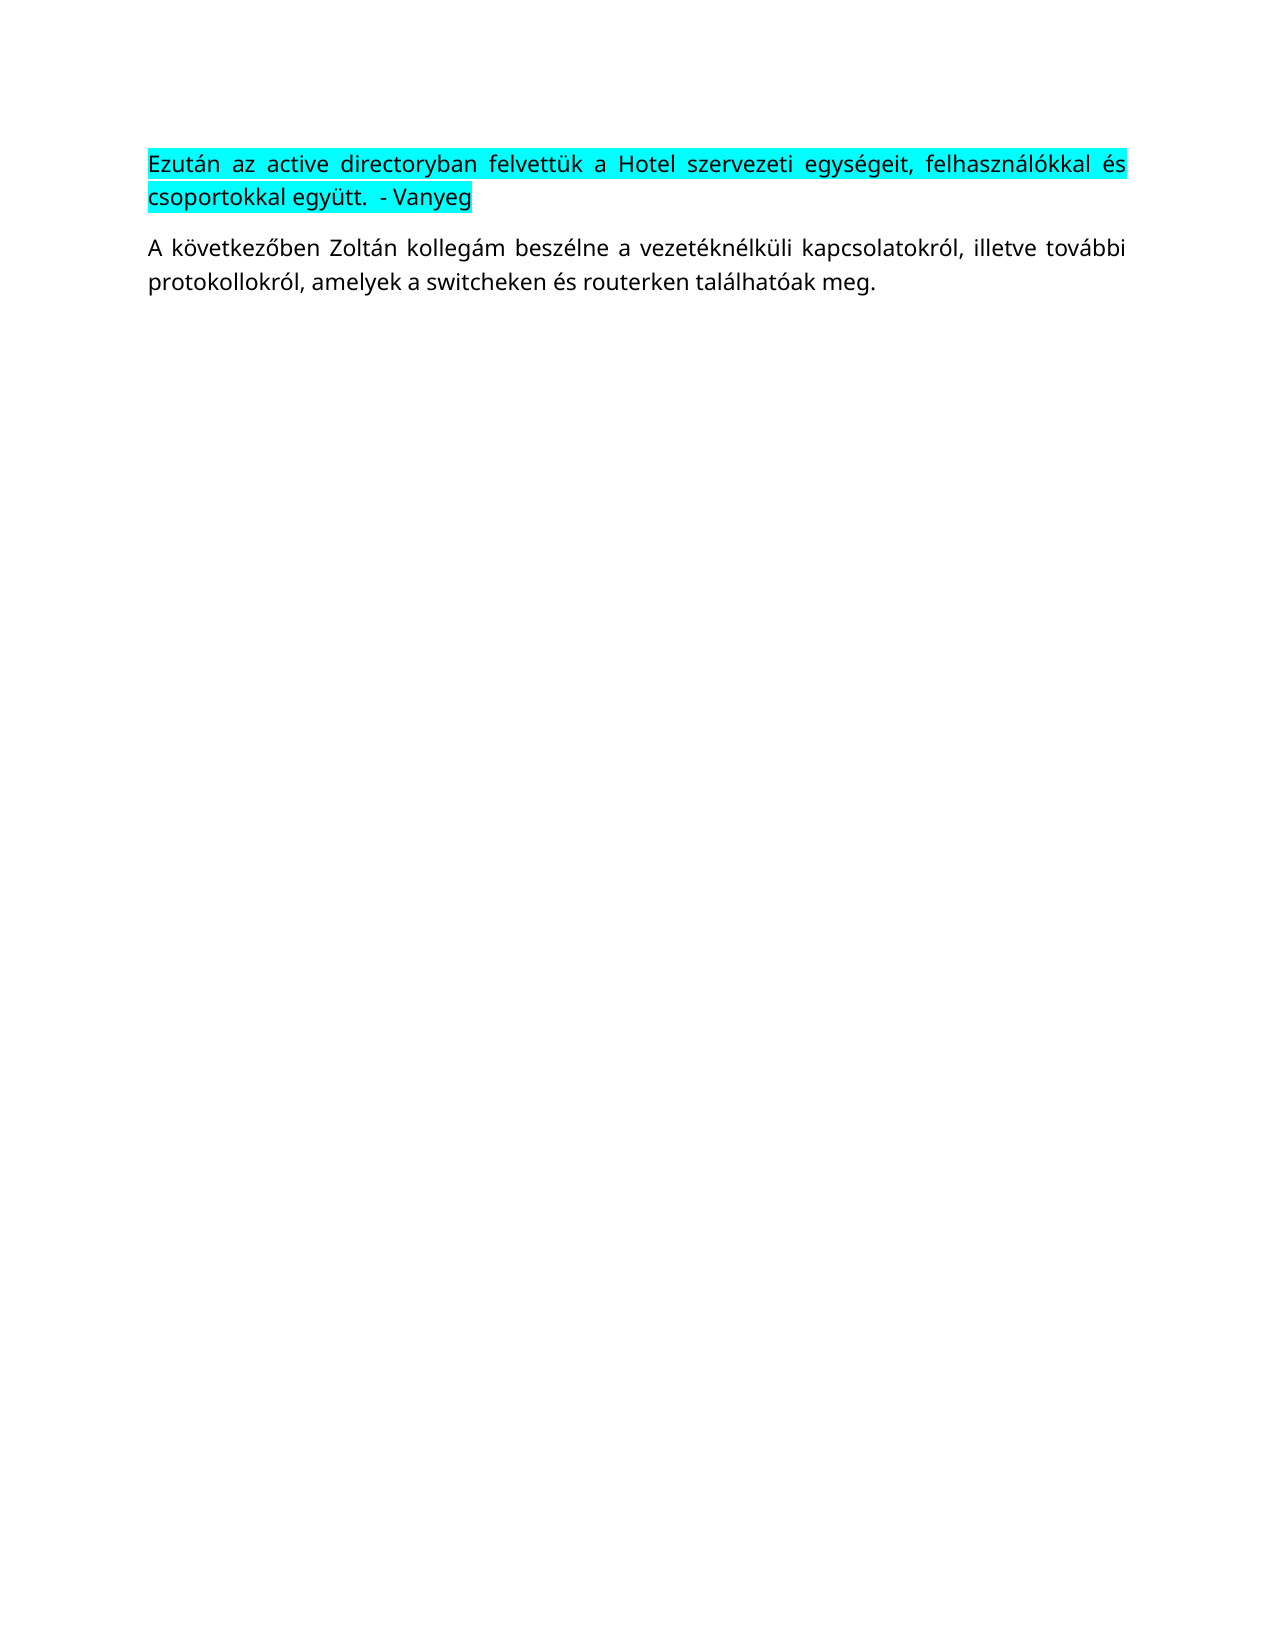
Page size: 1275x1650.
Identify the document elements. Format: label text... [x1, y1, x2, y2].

text A következőben Zoltán kollegám beszélne a vezetéknélküli kapcsolatokról, illetve további protokollokról, amelyek a switcheken és routerken találhatóak meg. [148, 232, 1127, 297]
text Ezután az active directoryban felvettük a Hotel szervezeti egységeit, felhasználókkal és csoportokkal együtt. - Vanyeg [148, 179, 1127, 213]
